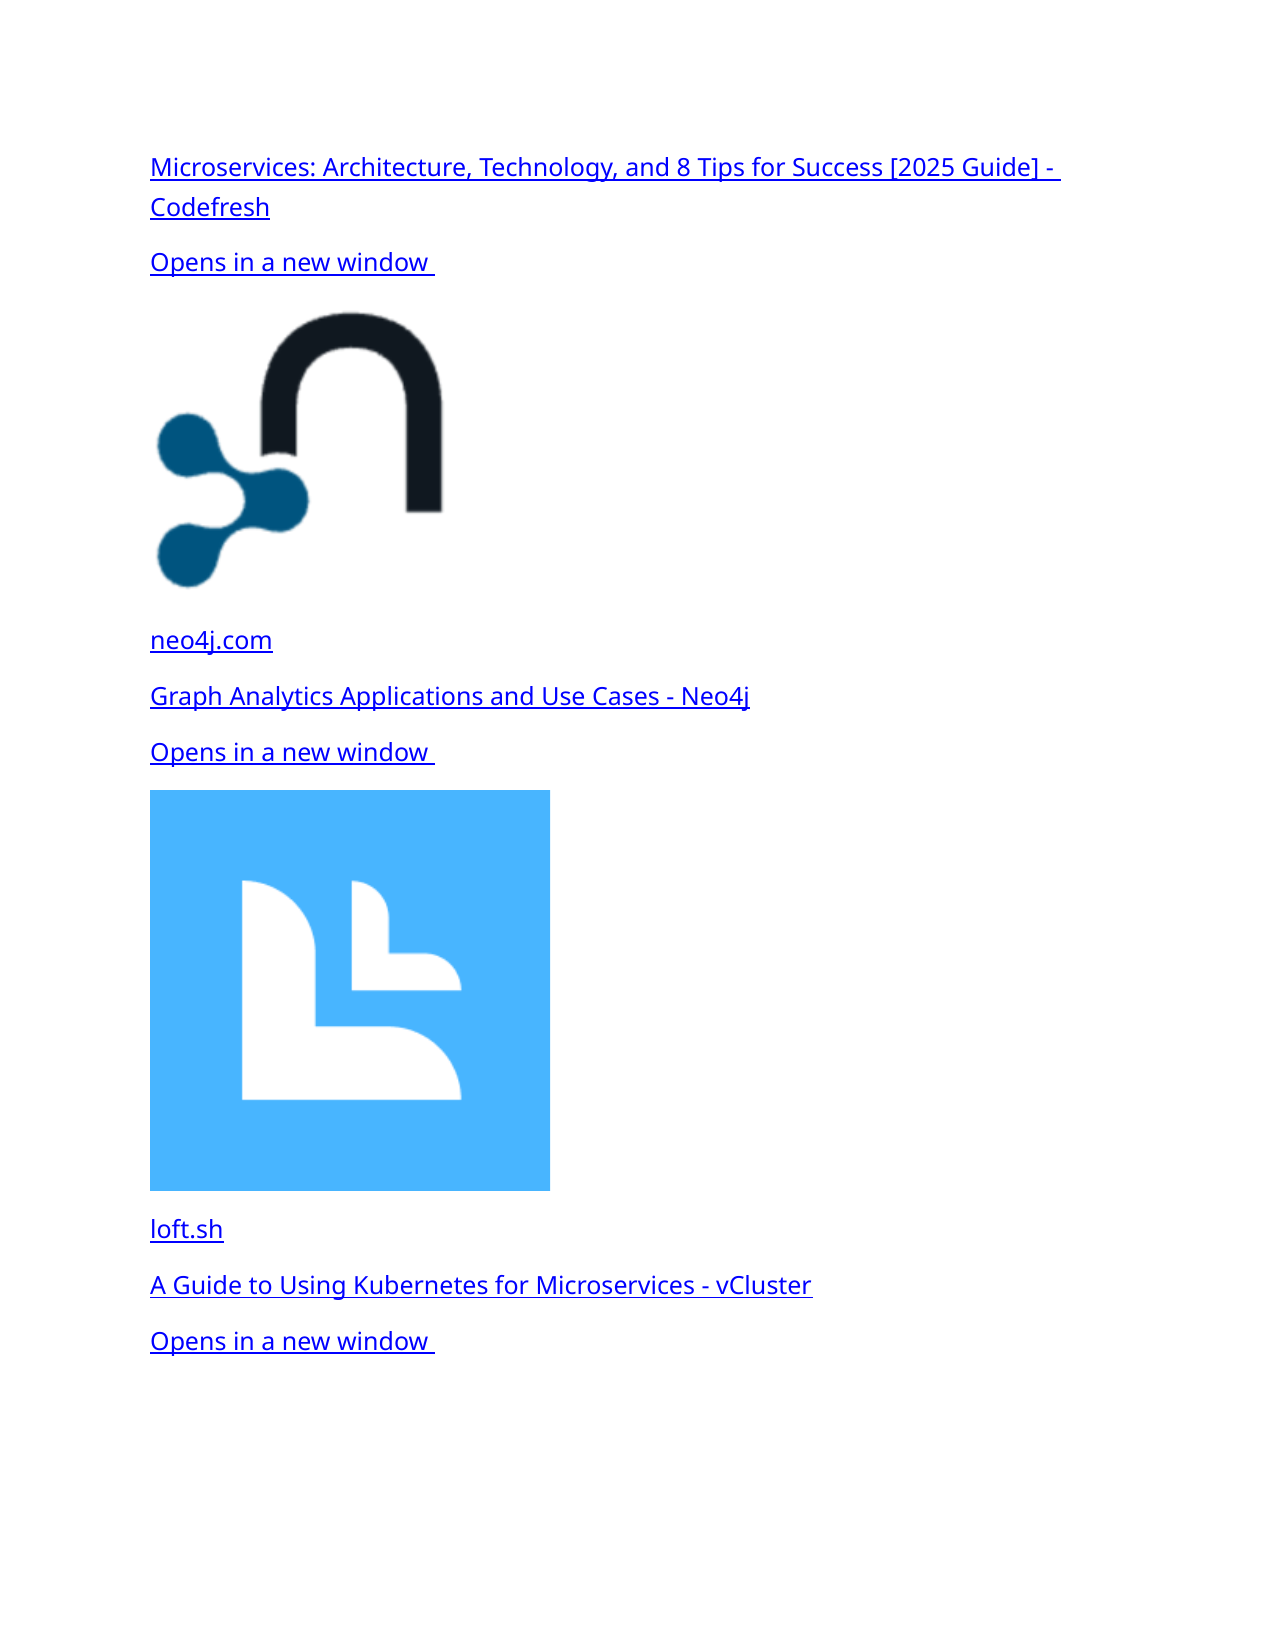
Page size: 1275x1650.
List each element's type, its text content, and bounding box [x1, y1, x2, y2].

text A Guide to Using Kubernetes for Microservices - vCluster [150, 1268, 1125, 1302]
text Microservices: Architecture, Technology, and 8 Tips for Success [2025 Guide] - Codefresh [150, 150, 1125, 223]
text Opens in a new window [150, 1323, 1125, 1358]
picture [150, 300, 451, 601]
text Graph Analytics Applications and Use Cases - Neo4j [150, 678, 1125, 712]
text neo4j.com [150, 623, 1125, 657]
text Opens in a new window [150, 734, 1125, 768]
text Opens in a new window [150, 245, 1125, 279]
text loft.sh [150, 1212, 1125, 1246]
picture [150, 790, 550, 1191]
